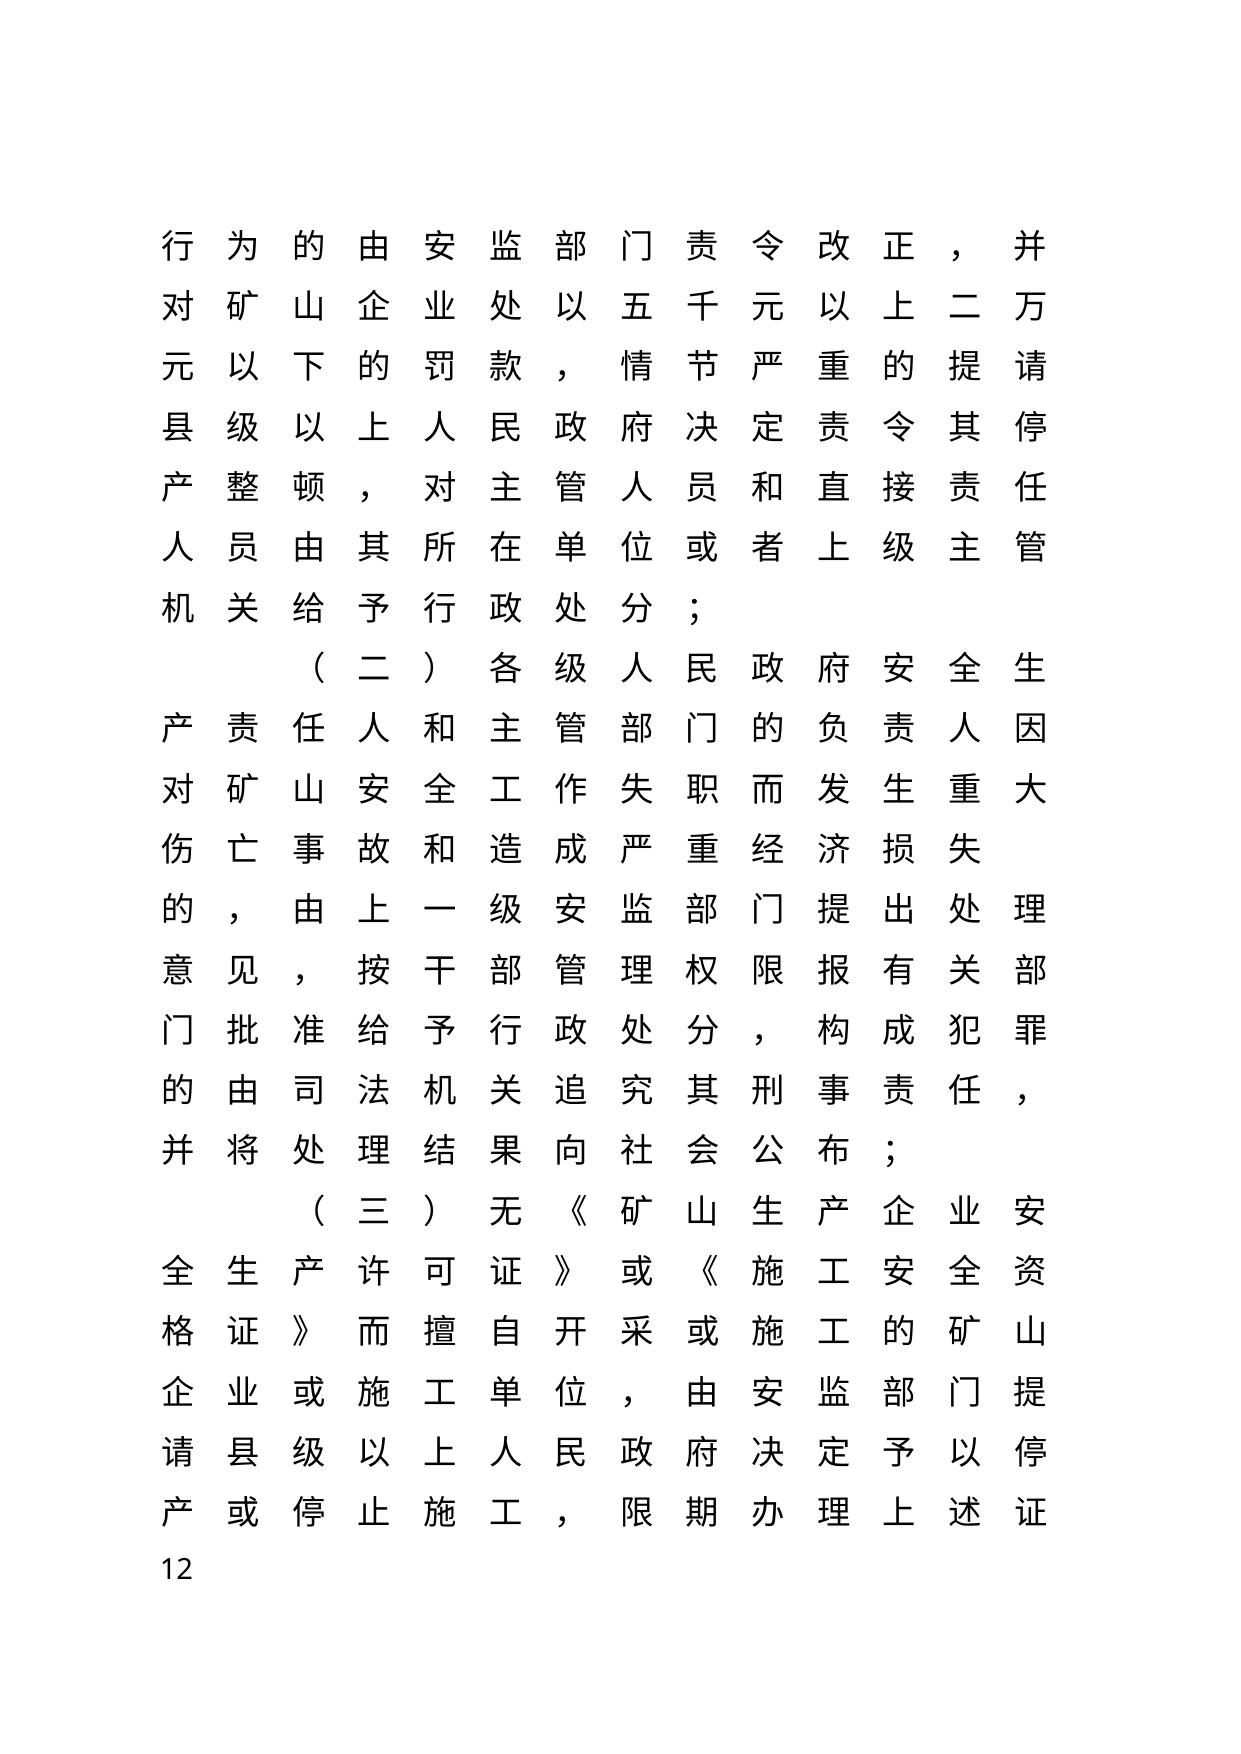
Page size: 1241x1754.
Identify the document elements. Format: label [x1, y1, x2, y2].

text [161, 213, 1079, 1540]
